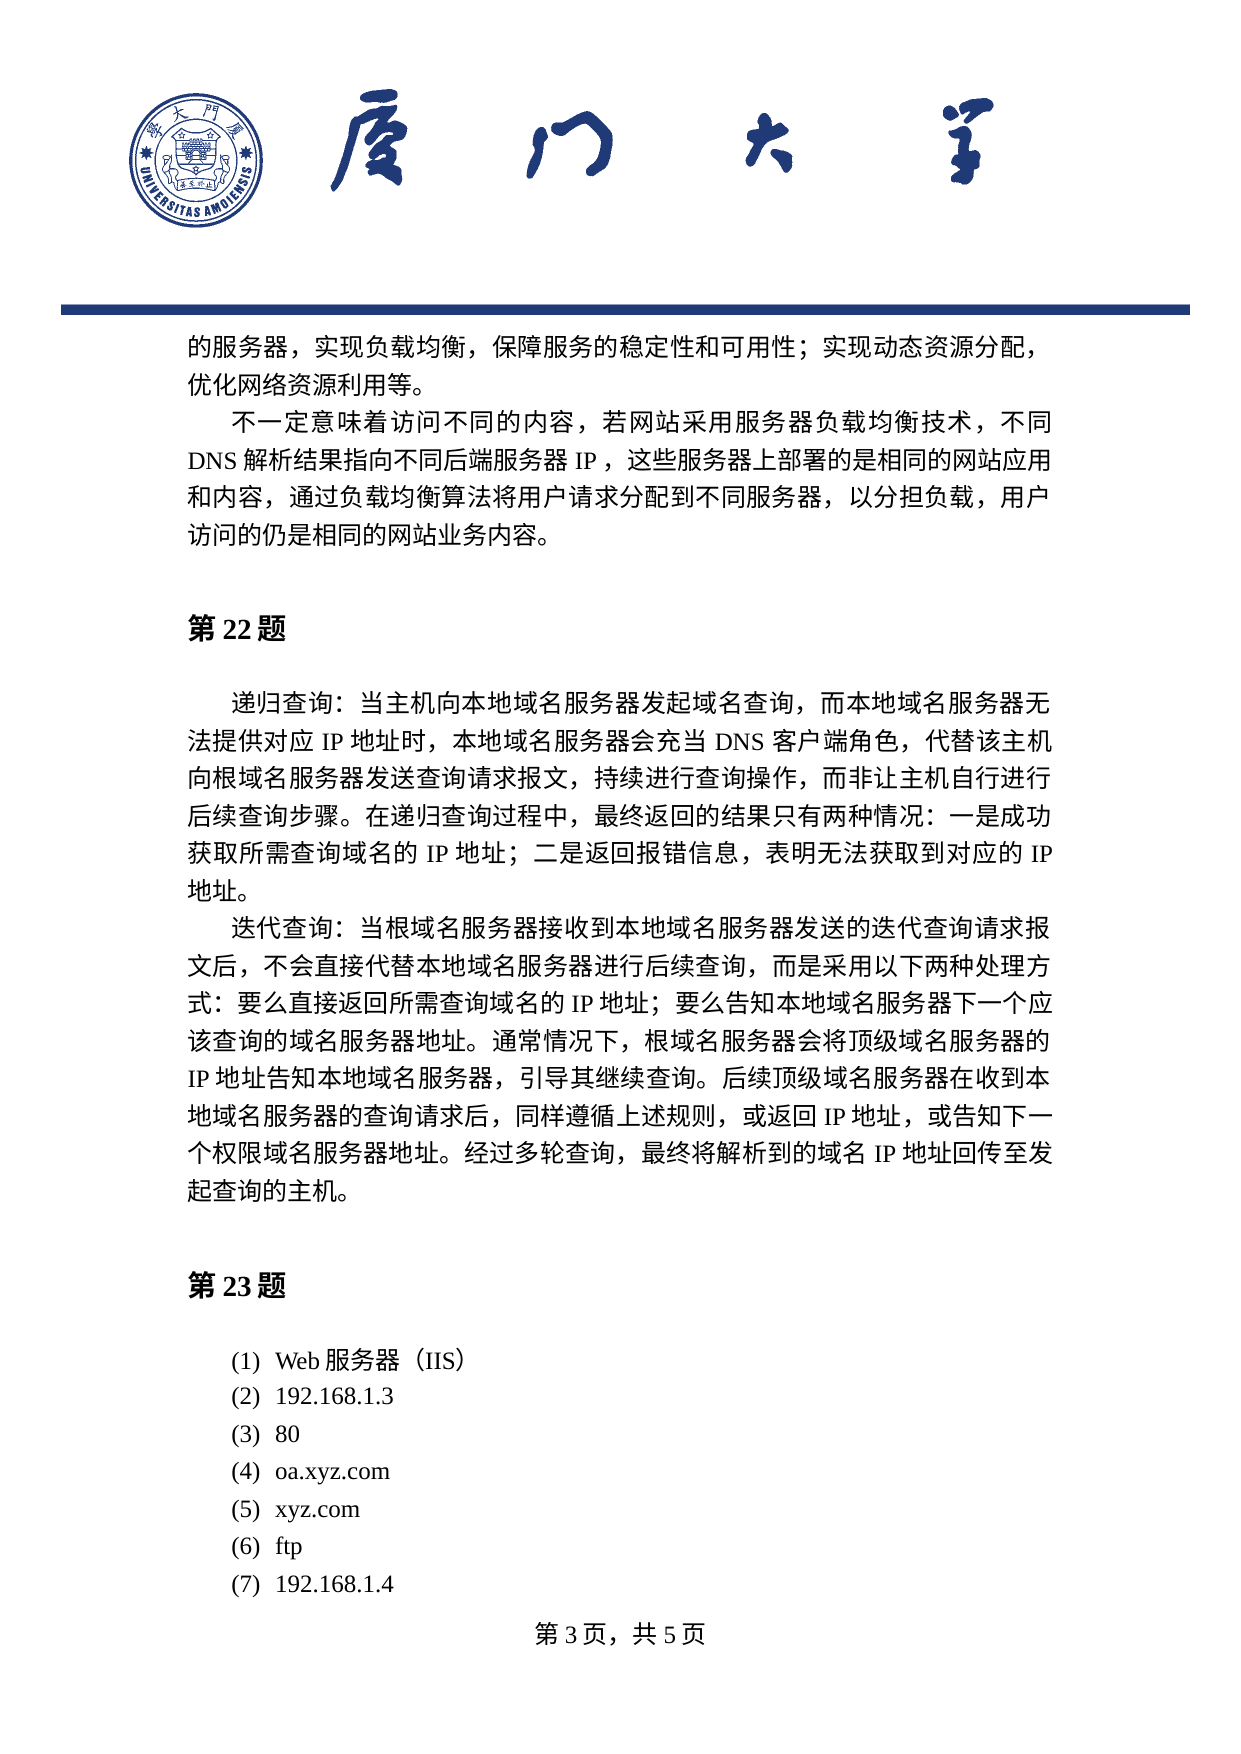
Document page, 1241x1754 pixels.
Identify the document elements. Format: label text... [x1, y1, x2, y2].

list 192.168.1.3 [187, 1377, 1053, 1414]
list oa.xyz.com [187, 1452, 1053, 1489]
list Web服务器（IIS） [187, 1339, 1053, 1377]
text 递归查询：当主机向本地域名服务器发起域名查询，而本地域名服务器无法提供对应 IP 地址时，本地域名服务器会充当 DNS 客户端角色，代替该主机向根域名服务器发送查询请求报文，持续进行查询操作，而非让主机自行进行后续查询步骤。在递归查询过程中，最终返回的结果只有两种情况：一是成功获取所需查询域名的 IP 地址；二是返回报错信息，表明无法获取到对应的 IP 地址。 [187, 683, 1053, 908]
list 80 [187, 1414, 1053, 1452]
subtitle 第23题 [187, 1246, 1053, 1321]
list ftp [187, 1527, 1053, 1564]
text 迭代查询：当根域名服务器接收到本地域名服务器发送的迭代查询请求报文后，不会直接代替本地域名服务器进行后续查询，而是采用以下两种处理方式：要么直接返回所需查询域名的 IP 地址；要么告知本地域名服务器下一个应该查询的域名服务器地址。通常情况下，根域名服务器会将顶级域名服务器的 IP 地址告知本地域名服务器，引导其继续查询。后续顶级域名服务器在收到本地域名服务器的查询请求后，同样遵循上述规则，或返回 IP 地址，或告知下一个权限域名服务器地址。经过多轮查询，最终将解析到的域名 IP 地址回传至发起查询的主机。 [187, 908, 1053, 1208]
subtitle 第22题 [187, 589, 1053, 664]
text 不一定意味着访问不同的内容，若网站采用服务器负载均衡技术，不同 DNS 解析结果指向不同后端服务器 IP ，这些服务器上部署的是相同的网站应用和内容，通过负载均衡算法将用户请求分配到不同服务器，以分担负载，用户访问的仍是相同的网站业务内容。 [187, 402, 1053, 552]
text 指向了不同的IP地址。好处主要有：基于地理位置，利用智能DNS解析技术，配合内容分发网络从而提升访问速度；将用户请求分散到多个不同IP地址的服务器，实现负载均衡，保障服务的稳定性和可用性；实现动态资源分配，优化网络资源利用等。 [187, 327, 1053, 402]
picture [0, 0, 1241, 326]
list xyz.com [187, 1489, 1053, 1527]
list 192.168.1.4 [187, 1564, 1053, 1602]
